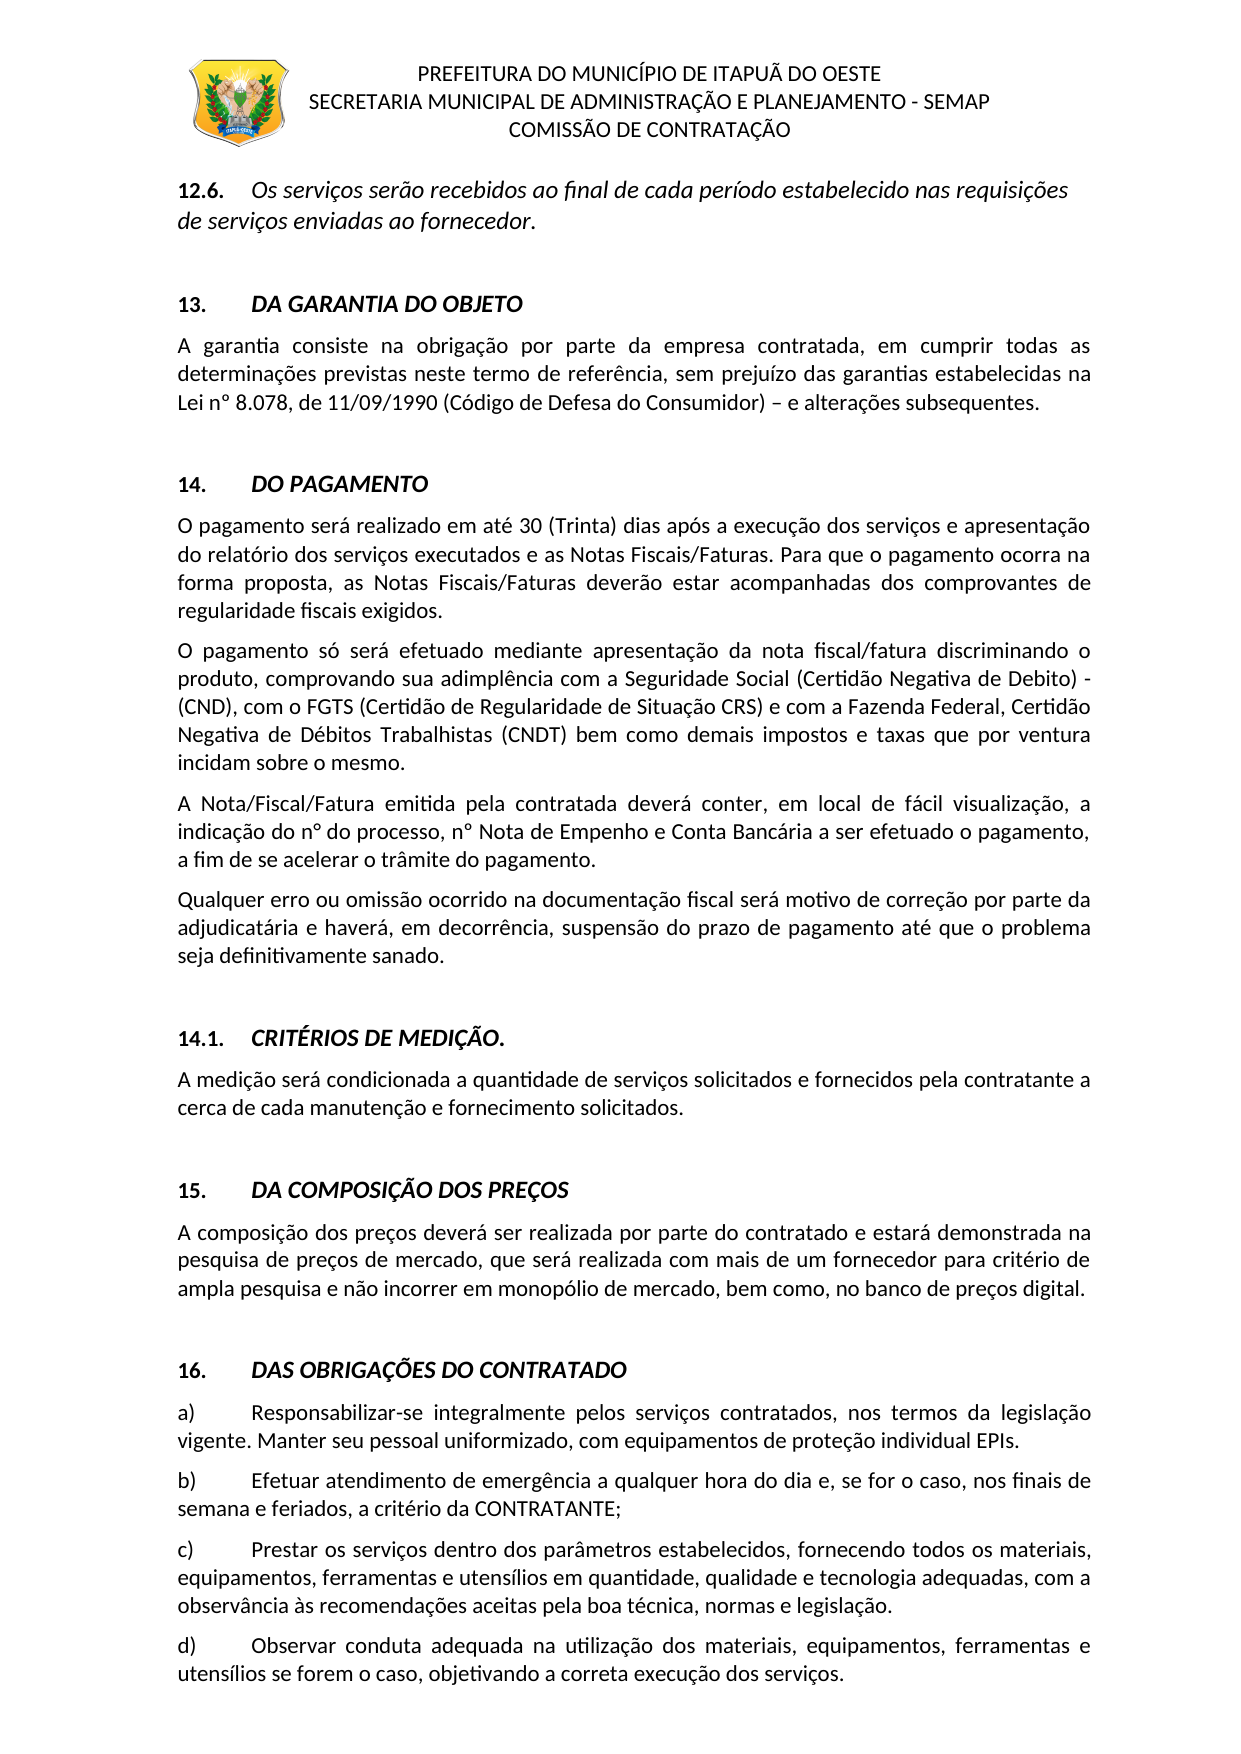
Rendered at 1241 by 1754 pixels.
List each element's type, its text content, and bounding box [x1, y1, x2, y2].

text O pagamento só será efetuado mediante apresentação da nota fiscal/fatura discriminando o produto, comprovando sua adimplência com a Seguridade Social (Certidão Negativa de Debito) - (CND), com o FGTS (Certidão de Regularidade de Situação CRS) e com a Fazenda Federal, Certidão Negativa de Débitos Trabalhistas (CNDT) bem como demais impostos e taxas que por ventura incidam sobre o mesmo. [177, 636, 1093, 776]
subtitle Os serviços serão recebidos ao final de cada período estabelecido nas requisições de serviços enviadas ao fornecedor. [177, 174, 1093, 236]
subtitle DA COMPOSIÇÃO DOS PREÇOS [177, 1174, 1093, 1205]
text A garantia consiste na obrigação por parte da empresa contratada, em cumprir todas as determinações previstas neste termo de referência, sem prejuízo das garantias estabelecidas na Lei nº 8.078, de 11/09/1990 (Código de Defesa do Consumidor) – e alterações subsequentes. [177, 332, 1093, 416]
list Prestar os serviços dentro dos parâmetros estabelecidos, fornecendo todos os materiais, equipamentos, ferramentas e utensílios em quantidade, qualidade e tecnologia adequadas, com a observância às recomendações aceitas pela boa técnica, normas e legislação. [177, 1535, 1093, 1619]
subtitle DO PAGAMENTO [177, 469, 1093, 499]
text A composição dos preços deverá ser realizada por parte do contratado e estará demonstrada na pesquisa de preços de mercado, que será realizada com mais de um fornecedor para critério de ampla pesquisa e não incorrer em monopólio de mercado, bem como, no banco de preços digital. [177, 1218, 1093, 1302]
text A Nota/Fiscal/Fatura emitida pela contratada deverá conter, em local de fácil visualização, a indicação do n° do processo, nº Nota de Empenho e Conta Bancária a ser efetuado o pagamento, a fim de se acelerar o trâmite do pagamento. [177, 789, 1093, 873]
text A medição será condicionada a quantidade de serviços solicitados e fornecidos pela contratante a cerca de cada manutenção e fornecimento solicitados. [177, 1066, 1093, 1122]
text O pagamento será realizado em até 30 (Trinta) dias após a execução dos serviços e apresentação do relatório dos serviços executados e as Notas Fiscais/Faturas. Para que o pagamento ocorra na forma proposta, as Notas Fiscais/Faturas deverão estar acompanhadas dos comprovantes de regularidade fiscais exigidos. [177, 512, 1093, 624]
subtitle CRITÉRIOS DE MEDIÇÃO. [177, 1022, 1093, 1053]
subtitle DAS OBRIGAÇÕES DO CONTRATADO [177, 1355, 1093, 1385]
subtitle DA GARANTIA DO OBJETO [177, 288, 1093, 319]
picture [188, 59, 290, 147]
list Observar conduta adequada na utilização dos materiais, equipamentos, ferramentas e utensílios se forem o caso, objetivando a correta execução dos serviços. [177, 1631, 1093, 1687]
text Qualquer erro ou omissão ocorrido na documentação fiscal será motivo de correção por parte da adjudicatária e haverá, em decorrência, suspensão do prazo de pagamento até que o problema seja definitivamente sanado. [177, 885, 1093, 969]
list Responsabilizar-se integralmente pelos serviços contratados, nos termos da legislação vigente. Manter seu pessoal uniformizado, com equipamentos de proteção individual EPIs. [177, 1398, 1093, 1454]
list Efetuar atendimento de emergência a qualquer hora do dia e, se for o caso, nos finais de semana e feriados, a critério da CONTRATANTE; [177, 1466, 1093, 1522]
